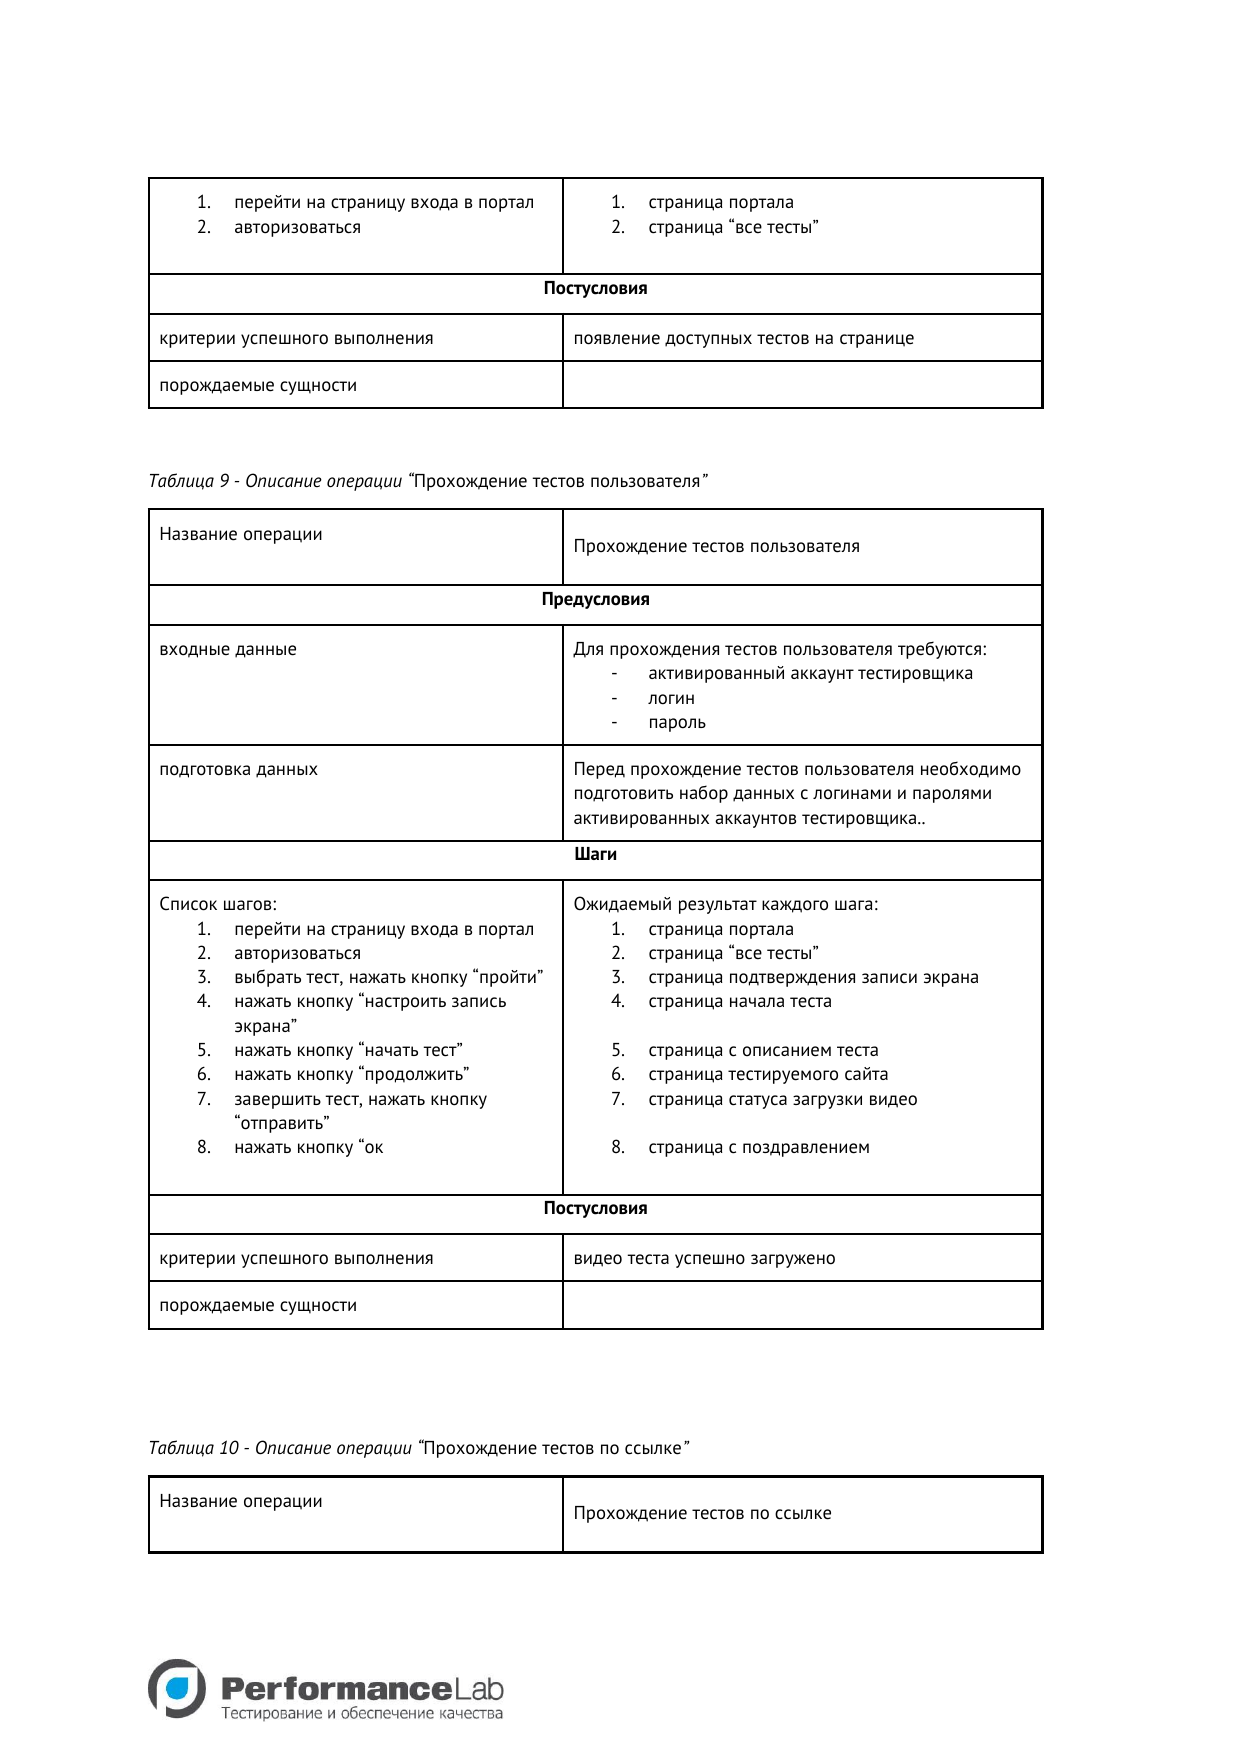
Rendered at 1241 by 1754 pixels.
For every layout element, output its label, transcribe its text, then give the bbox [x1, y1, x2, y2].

text Таблица 10 - Описание операции “Прохождение тестов по ссылке” [148, 1435, 1092, 1459]
table_cell Ожидаемый результат каждого шага: страница портала страница “все тесты” страница подтверждения записи экрана страница начала теста страница с описанием теста страница тестируемого сайта страница статуса загрузки видео страница с поздравлением [564, 881, 1041, 1193]
table_cell Предусловия [150, 586, 1041, 624]
table_cell Шаги [150, 842, 1041, 879]
table_header Название операции [150, 1478, 562, 1551]
table_cell Постусловия [150, 275, 1041, 312]
table_cell подготовка данных [150, 746, 562, 840]
table_cell входные данные [150, 626, 562, 744]
picture [147, 1658, 504, 1722]
table_cell Постусловия [150, 1196, 1041, 1233]
table_header Прохождение тестов по ссылке [564, 1478, 1041, 1551]
table_cell [564, 362, 1041, 407]
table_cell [150, 179, 562, 273]
table_cell Для прохождения тестов пользователя требуются: активированный аккаунт тестировщика логин пароль [564, 626, 1041, 744]
table_cell Список шагов: перейти на страницу входа в портал авторизоваться выбрать тест, нажать кнопку “пройти” нажать кнопку “настроить запись экрана” нажать кнопку “начать тест” нажать кнопку “продолжить” завершить тест, нажать кнопку “отправить” нажать кнопку “ок [150, 881, 562, 1193]
table_cell видео теста успешно загружено [564, 1235, 1041, 1280]
table_cell [564, 1282, 1041, 1327]
table_cell Перед прохождение тестов пользователя необходимо подготовить набор данных с логинами и паролями активированных аккаунтов тестировщика.. [564, 746, 1041, 840]
table_header Прохождение тестов пользователя [564, 510, 1041, 584]
table_header Название операции [150, 510, 562, 584]
table_cell появление доступных тестов на странице [564, 315, 1041, 360]
table_cell критерии успешного выполнения [150, 1235, 562, 1280]
table_cell порождаемые сущности [150, 1282, 562, 1327]
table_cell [564, 179, 1041, 273]
text Таблица 9 - Описание операции “Прохождение тестов пользователя” [148, 468, 1092, 492]
table_cell критерии успешного выполнения [150, 315, 562, 360]
table_cell порождаемые сущности [150, 362, 562, 407]
